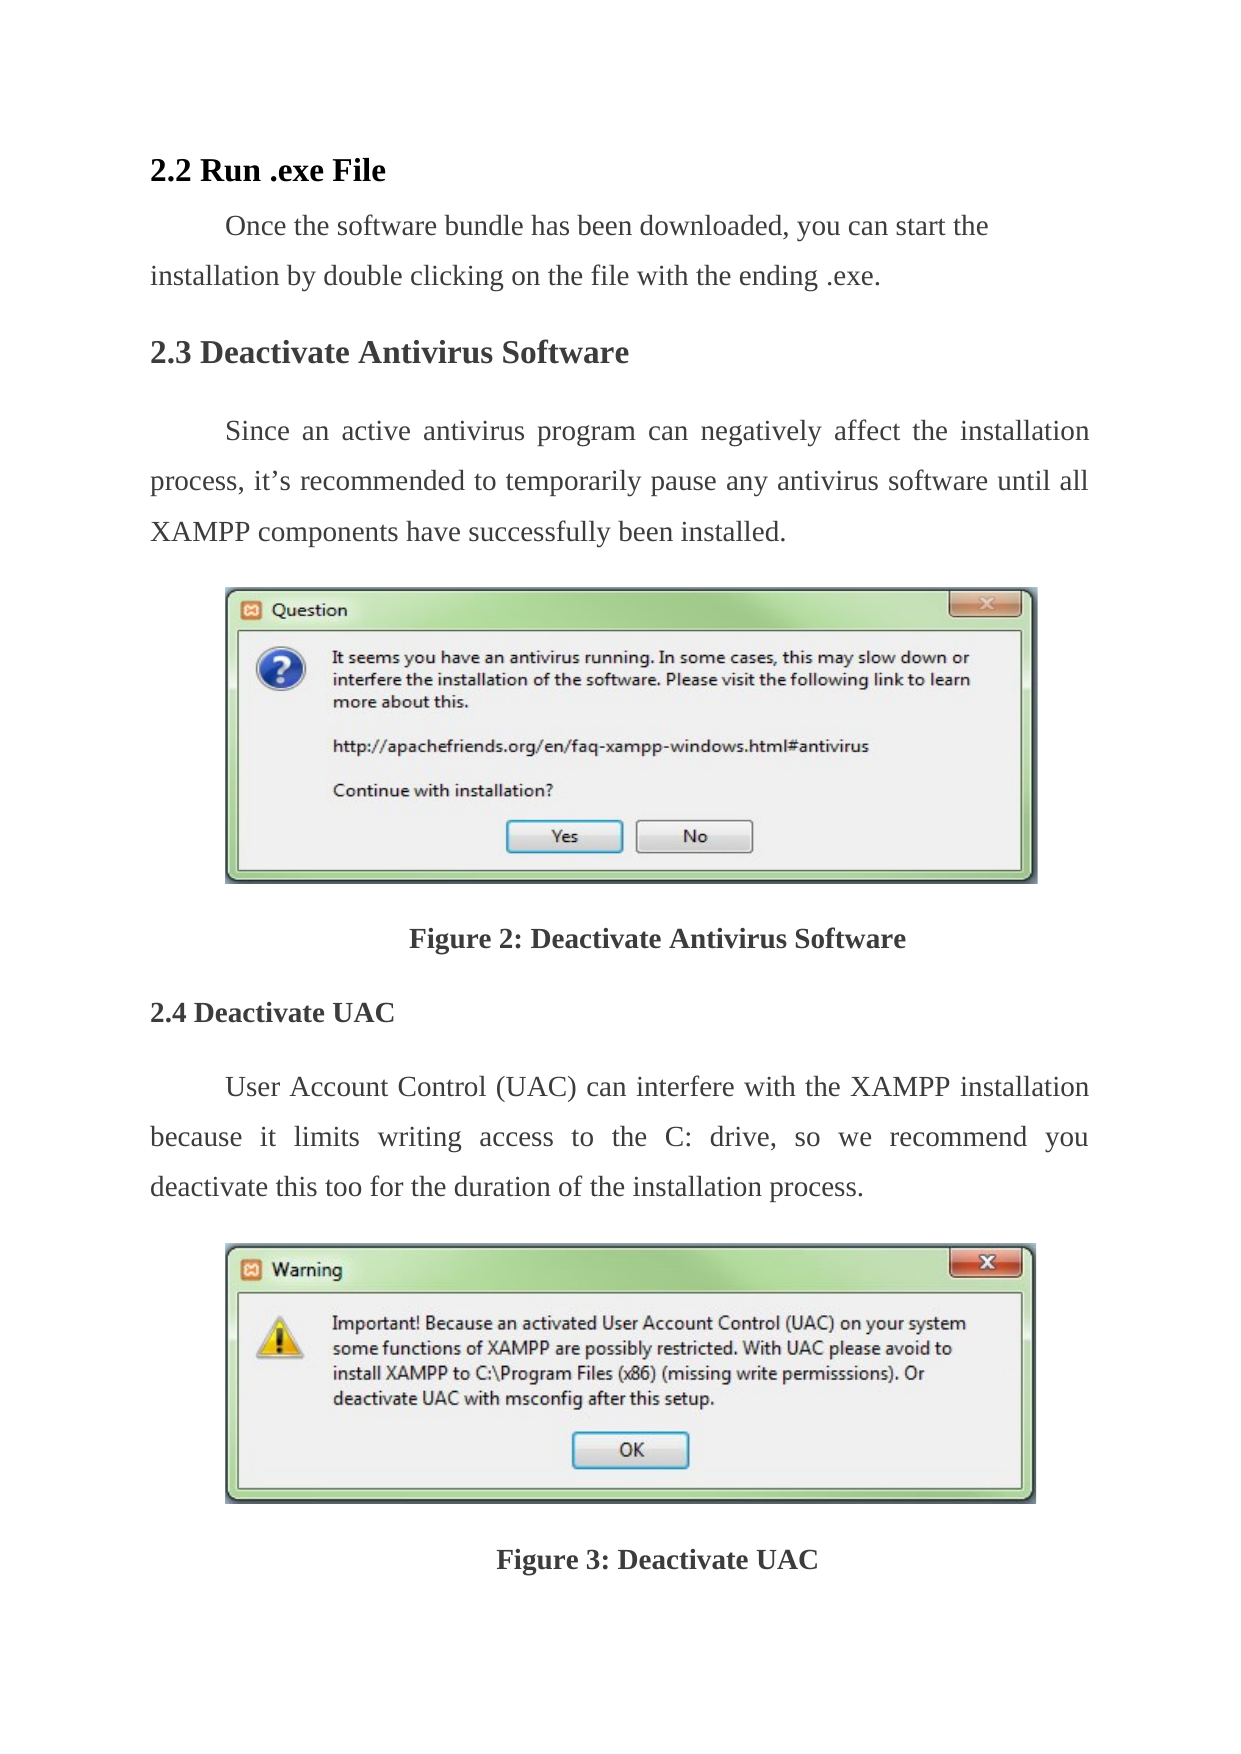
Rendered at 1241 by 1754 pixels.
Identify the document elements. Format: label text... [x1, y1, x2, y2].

text 2.2 Run .exe File [150, 150, 1090, 188]
picture [225, 1243, 1037, 1504]
text Figure 3: Deactivate UAC [150, 1542, 1090, 1575]
text Since an active antivirus program can negatively affect the installation process, it’s recommended to temporarily pause any antivirus software until all XAMPP components have successfully been installed. [150, 497, 1090, 547]
text Since an active antivirus program can negatively affect the installation process, it’s recommended to temporarily pause any antivirus software until all XAMPP components have successfully been installed. [150, 413, 1090, 463]
picture [225, 587, 1038, 884]
text Once the software bundle has been downloaded, you can start the installation by double clicking on the file with the ending .exe. [150, 208, 1090, 292]
text Figure 2: Deactivate Antivirus Software [150, 921, 1090, 955]
text User Account Control (UAC) can interfere with the XAMPP installation because it limits writing access to the C: drive, so we recommend you deactivate this too for the duration of the installation process. [150, 1069, 1090, 1203]
text 2.3 Deactivate Antivirus Software [150, 332, 1090, 370]
text 2.4 Deactivate UAC [150, 995, 1090, 1028]
